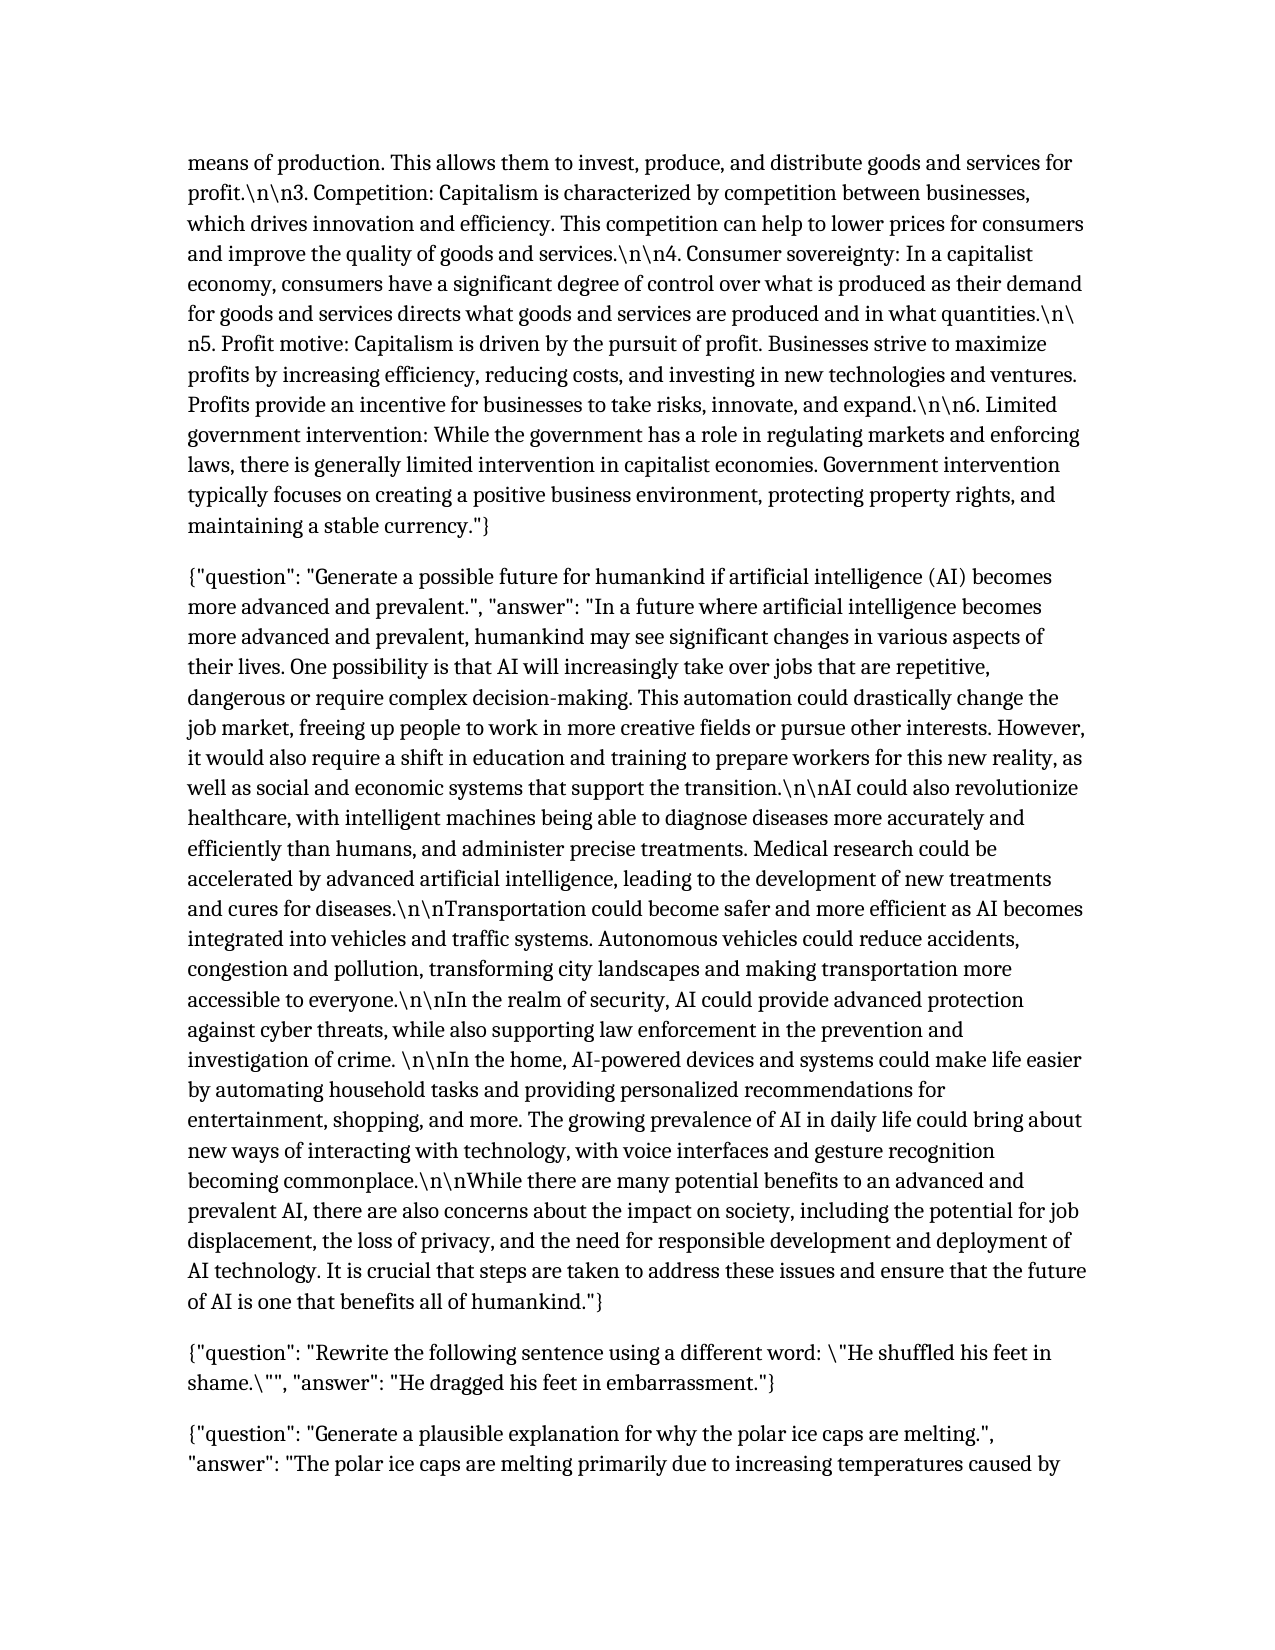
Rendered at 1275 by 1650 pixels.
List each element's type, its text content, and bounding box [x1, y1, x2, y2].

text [187, 150, 1087, 539]
text {"question": "Generate a possible future for humankind if artificial intelligence (AI) becomes more advanced and prevalent.", "answer": "In a future where artificial intelligence becomes more advanced and prevalent, humankind may see significant changes in various aspects of their lives. One possibility is that AI will increasingly take over jobs that are repetitive, dangerous or require complex decision-making. This automation could drastically change the job market, freeing up people to work in more creative fields or pursue other interests. However, it would also require a shift in education and training to prepare workers for this new reality, as well as social and economic systems that support the transition.\n\nAI could also revolutionize healthcare, with intelligent machines being able to diagnose diseases more accurately and efficiently than humans, and administer precise treatments. Medical research could be accelerated by advanced artificial intelligence, leading to the development of new treatments and cures for diseases.\n\nTransportation could become safer and more efficient as AI becomes integrated into vehicles and traffic systems. Autonomous vehicles could reduce accidents, congestion and pollution, transforming city landscapes and making transportation more accessible to everyone.\n\nIn the realm of security, AI could provide advanced protection against cyber threats, while also supporting law enforcement in the prevention and investigation of crime. \n\nIn the home, AI-powered devices and systems could make life easier by automating household tasks and providing personalized recommendations for entertainment, shopping, and more. The growing prevalence of AI in daily life could bring about new ways of interacting with technology, with voice interfaces and gesture recognition becoming commonplace.\n\nWhile there are many potential benefits to an advanced and prevalent AI, there are also concerns about the impact on society, including the potential for job displacement, the loss of privacy, and the need for responsible development and deployment of AI technology. It is crucial that steps are taken to address these issues and ensure that the future of AI is one that benefits all of humankind."} [187, 563, 1087, 1315]
text {"question": "Rewrite the following sentence using a different word: \"He shuffled his feet in shame.\"", "answer": "He dragged his feet in embarrassment."} [187, 1339, 1087, 1396]
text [187, 1421, 1087, 1477]
